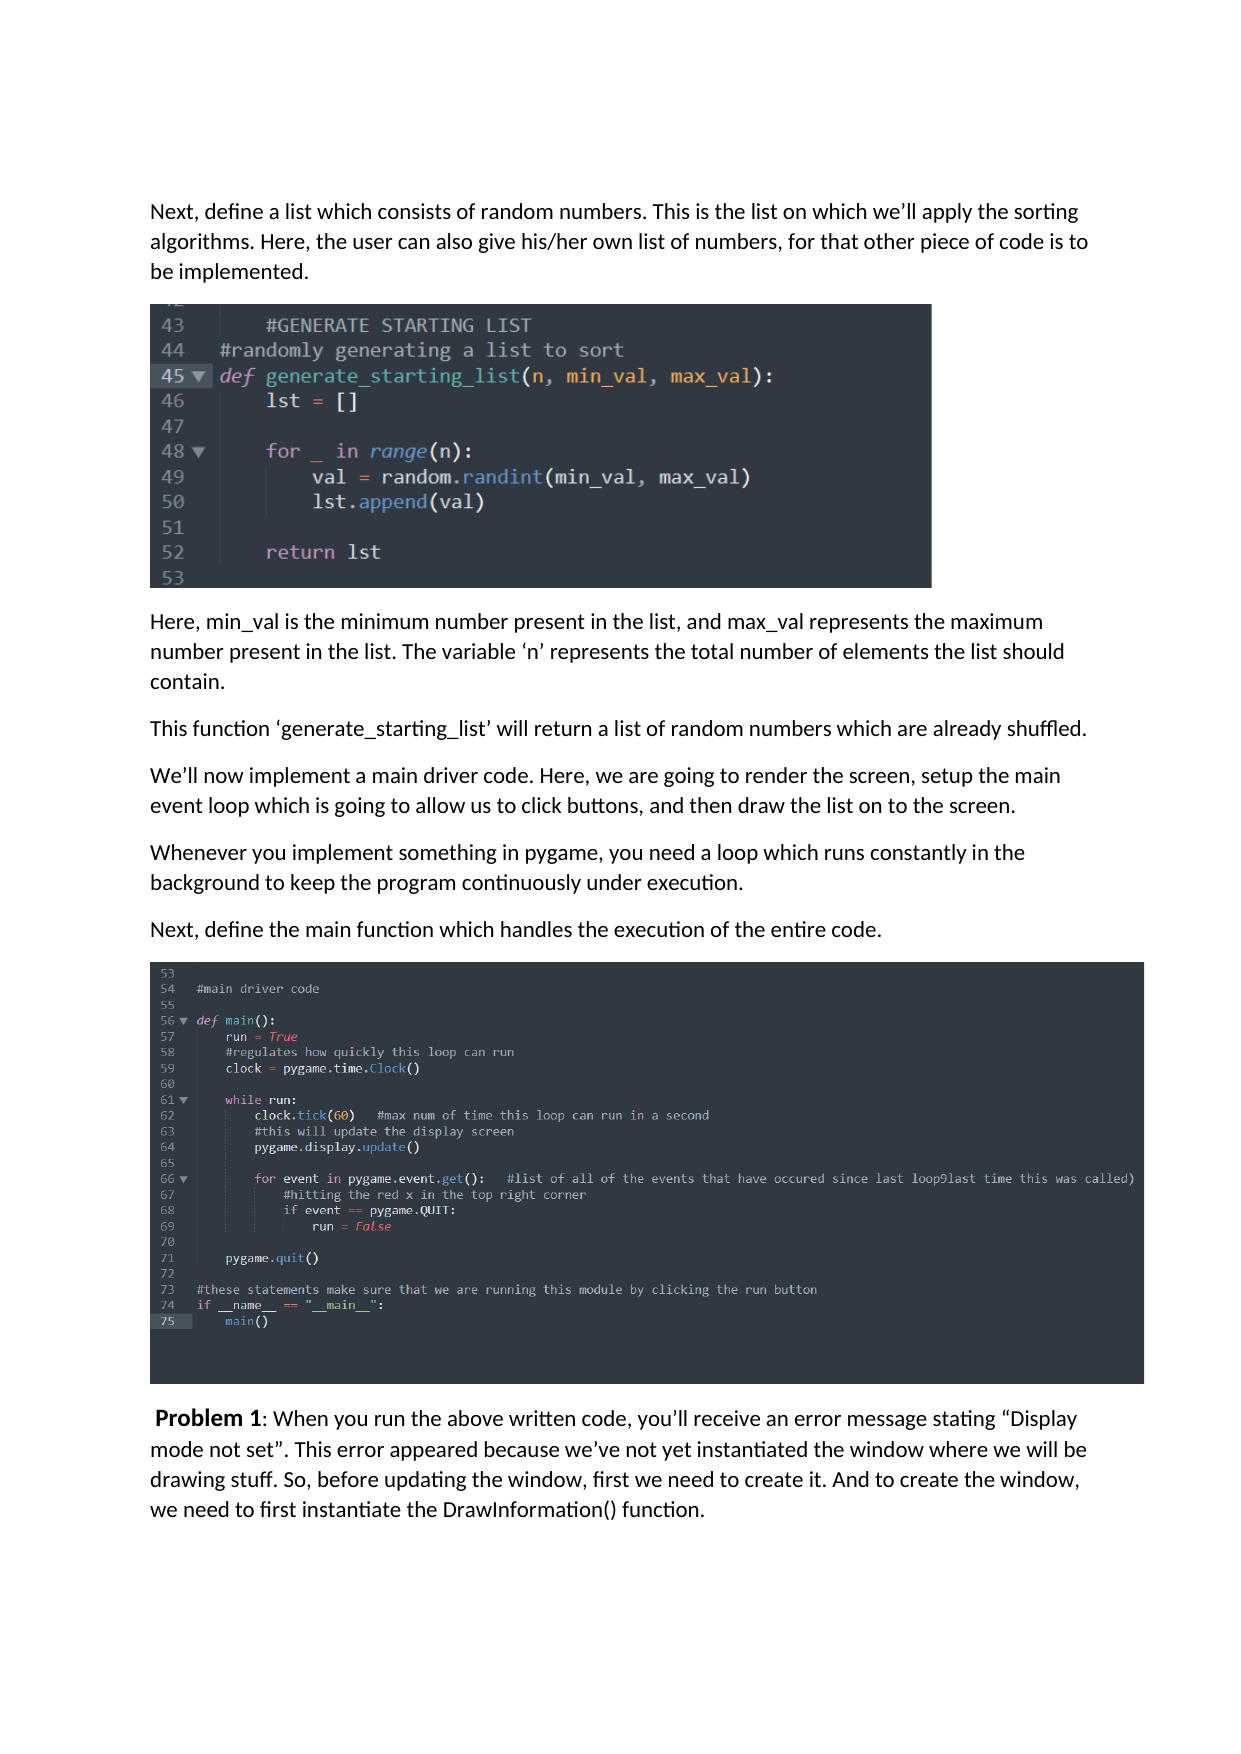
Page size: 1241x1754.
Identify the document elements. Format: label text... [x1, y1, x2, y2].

text This function ‘generate_starting_list’ will return a list of random numbers which are already shuffled. [150, 714, 1090, 742]
text Next, define a list which consists of random numbers. This is the list on which we’ll apply the sorting algorithms. Here, the user can also give his/her own list of numbers, for that other piece of code is to be implemented. [150, 197, 1090, 285]
text We’ll now implement a main driver code. Here, we are going to render the screen, setup the main event loop which is going to allow us to click buttons, and then draw the list on to the screen. [150, 761, 1090, 819]
text Whenever you implement something in pygame, you need a loop which runs constantly in the background to keep the program continuously under execution. [150, 838, 1090, 896]
picture [150, 962, 1145, 1384]
text Next, define the main function which handles the execution of the entire code. [150, 915, 1090, 943]
text Problem 1: When you run the above written code, you’ll receive an error message stating “Display mode not set”. This error appeared because we’ve not yet instantiated the window where we will be drawing stuff. So, before updating the window, first we need to create it. And to create the window, we need to first instantiate the DrawInformation() function. [150, 1402, 1090, 1523]
text Here, min_val is the minimum number present in the list, and max_val represents the maximum number present in the list. The variable ‘n’ represents the total number of elements the list should contain. [150, 607, 1090, 695]
picture [150, 304, 932, 588]
